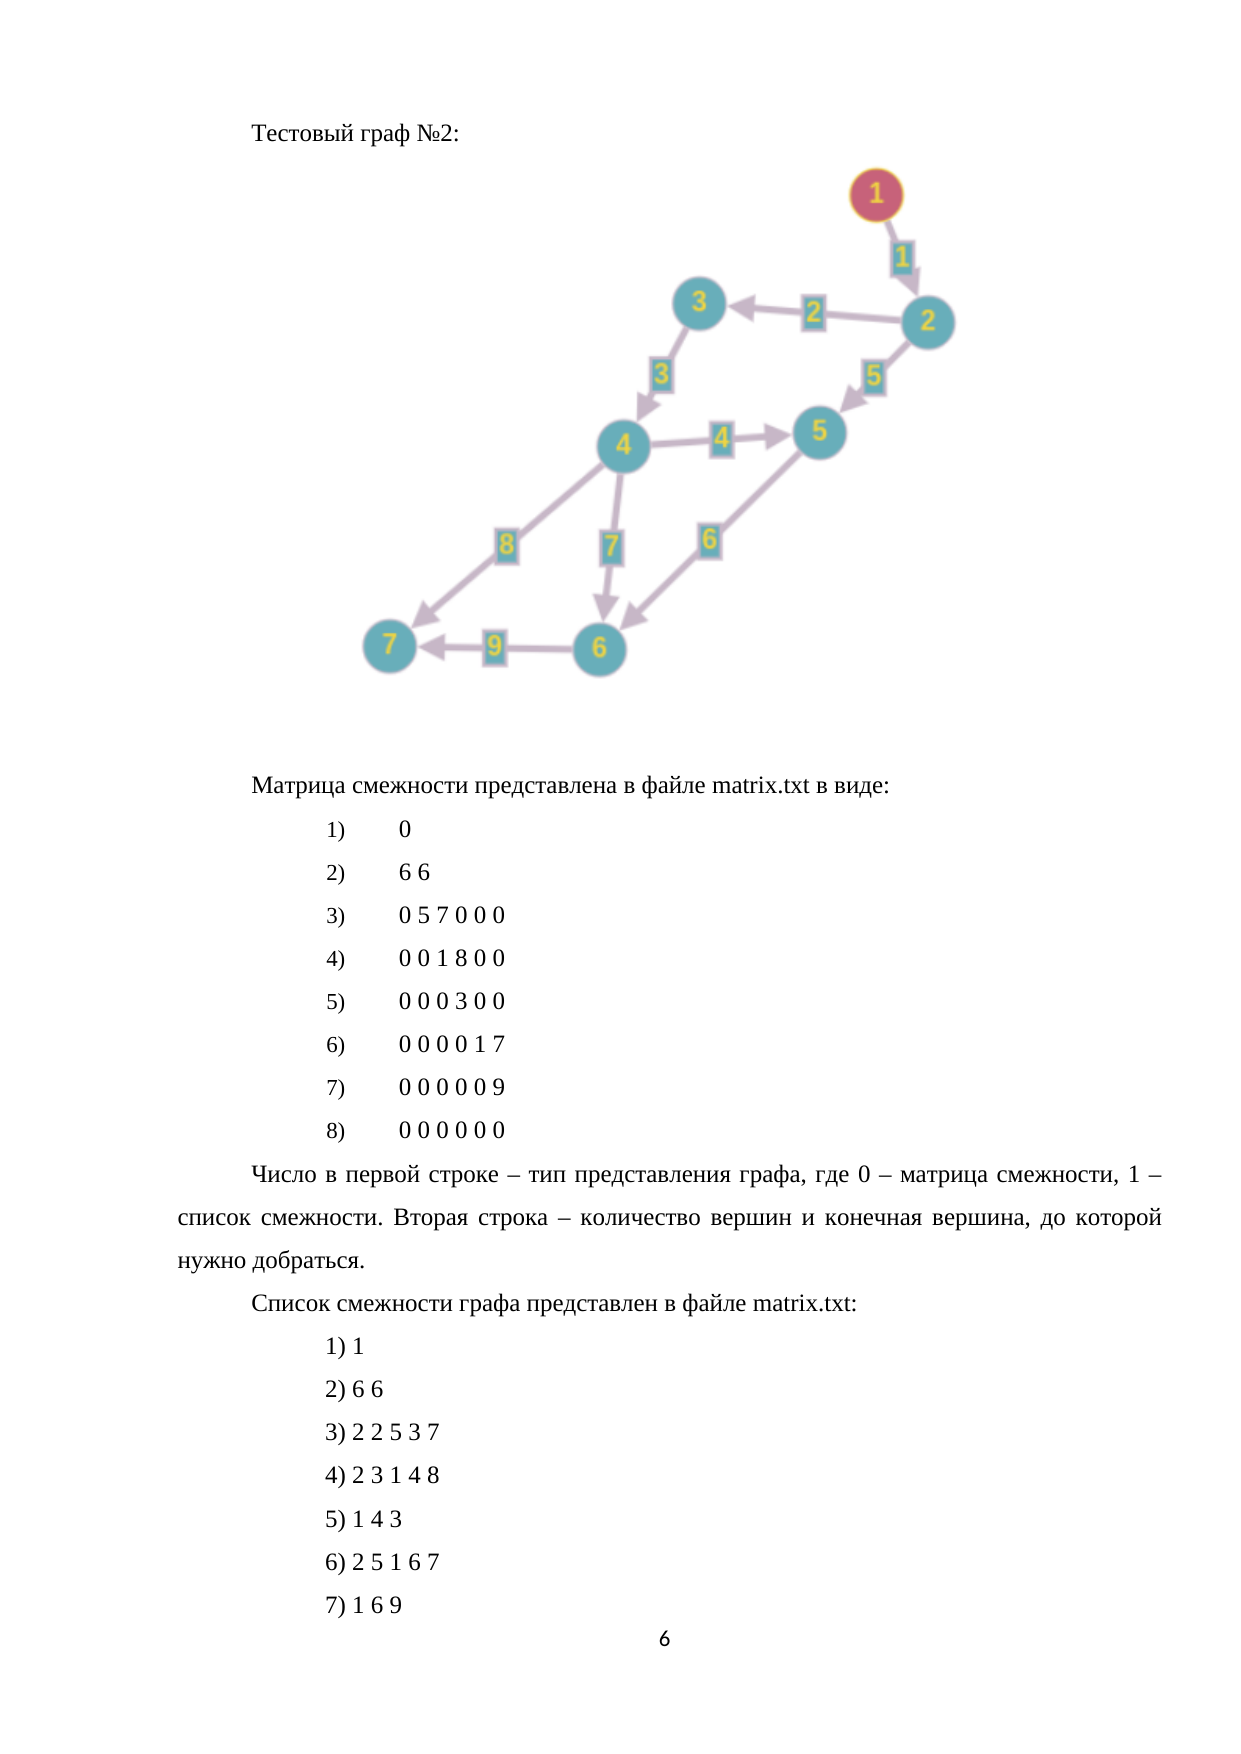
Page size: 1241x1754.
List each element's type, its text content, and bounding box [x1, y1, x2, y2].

list 0 0 0 3 0 0 [252, 986, 1163, 1015]
text 6) 2 5 1 6 7 [251, 1547, 1163, 1576]
list 0 0 0 0 0 0 [252, 1116, 1163, 1144]
text 7) 1 6 9 [251, 1590, 1163, 1619]
text Число в первой строке – тип представления графа, где 0 – матрица смежности, 1 – список смежности. Вторая строка – количество вершин и конечная вершина, до которой нужно добраться. [177, 1159, 1163, 1274]
text 1) 1 [177, 1331, 1163, 1360]
text Тестовый граф №2: [177, 118, 1163, 147]
list 0 [252, 814, 1163, 842]
text 5) 1 4 3 [251, 1504, 1163, 1532]
list 0 0 1 8 0 0 [252, 943, 1163, 972]
text Список смежности графа представлен в файле matrix.txt: [177, 1288, 1163, 1317]
list 6 6 [252, 857, 1163, 886]
list 0 0 0 0 1 7 [252, 1029, 1163, 1058]
text 4) 2 3 1 4 8 [251, 1461, 1163, 1489]
text 3) 2 2 5 3 7 [251, 1417, 1163, 1446]
text Матрица смежности представлена в файле matrix.txt в виде: [177, 771, 1163, 799]
list 0 5 7 0 0 0 [252, 900, 1163, 929]
list 0 0 0 0 0 9 [252, 1072, 1163, 1101]
text 2) 6 6 [251, 1374, 1163, 1403]
picture [251, 161, 964, 757]
